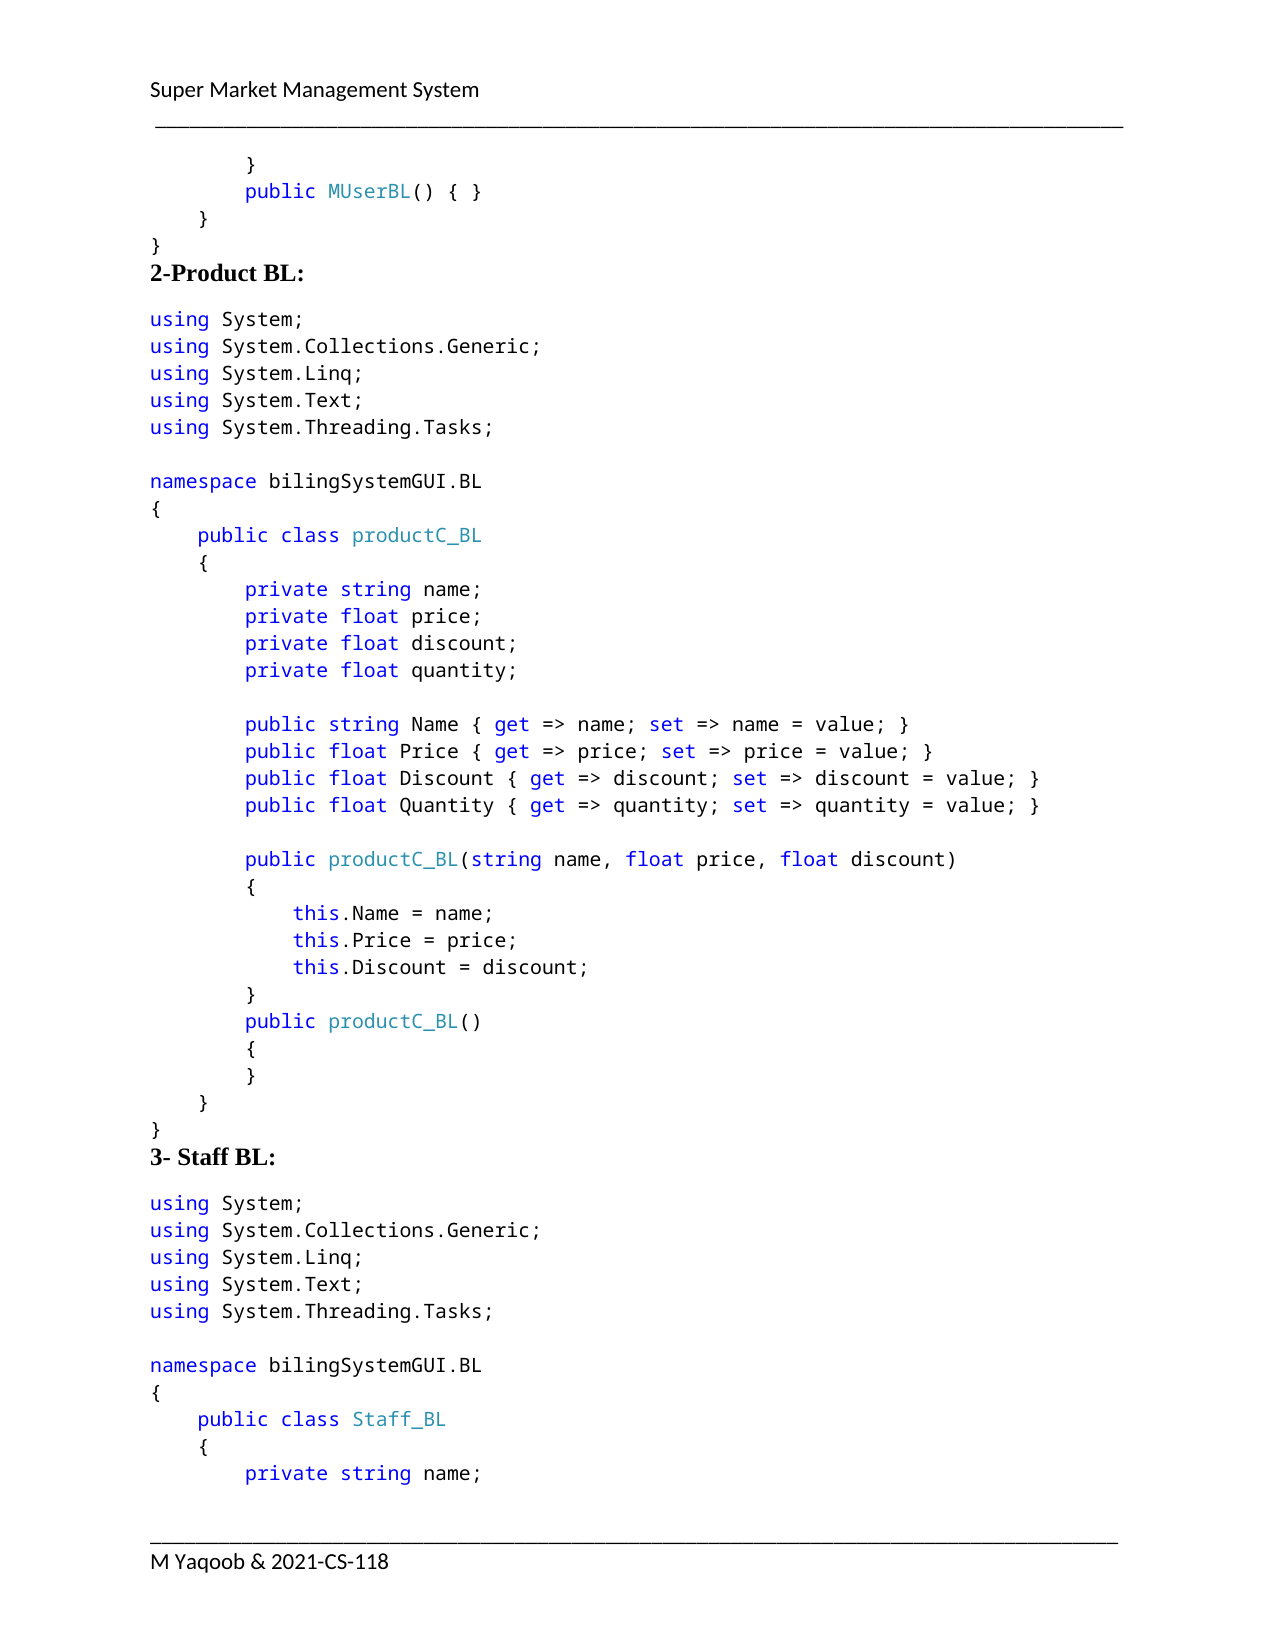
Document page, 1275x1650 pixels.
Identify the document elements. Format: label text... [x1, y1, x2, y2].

text using System.Threading.Tasks; [150, 413, 1125, 441]
text using System.Text; [150, 1271, 1125, 1298]
text using System.Collections.Generic; [150, 1217, 1125, 1244]
text namespace bilingSystemGUI.BL [150, 467, 1125, 494]
text } [150, 1088, 1125, 1115]
text { [150, 548, 1125, 575]
text public productC_BL() [150, 1007, 1125, 1034]
text } [150, 150, 1125, 177]
text this.Price = price; [150, 926, 1125, 953]
text { [150, 1432, 1125, 1459]
text } [150, 1061, 1125, 1088]
text private float price; [150, 602, 1125, 629]
text public MUserBL() { } [150, 177, 1125, 204]
text public productC_BL(string name, float price, float discount) [150, 845, 1125, 872]
text using System.Text; [150, 387, 1125, 413]
text private string name; [150, 1459, 1125, 1486]
text using System; [150, 1190, 1125, 1217]
text private float discount; [150, 629, 1125, 656]
text public string Name { get => name; set => name = value; } [150, 710, 1125, 737]
text public class Staff_BL [150, 1406, 1125, 1432]
text public float Price { get => price; set => price = value; } [150, 737, 1125, 764]
text using System.Linq; [150, 1244, 1125, 1271]
text } [150, 1115, 1125, 1142]
text using System.Linq; [150, 359, 1125, 387]
text { [150, 494, 1125, 521]
text public float Discount { get => discount; set => discount = value; } [150, 764, 1125, 791]
text } [150, 980, 1125, 1007]
text { [150, 1034, 1125, 1061]
text this.Name = name; [150, 899, 1125, 926]
text public float Quantity { get => quantity; set => quantity = value; } [150, 791, 1125, 818]
text { [150, 1378, 1125, 1406]
text } [150, 231, 1125, 258]
text namespace bilingSystemGUI.BL [150, 1352, 1125, 1378]
text 2-Product BL: [150, 258, 1125, 287]
text this.Discount = discount; [150, 953, 1125, 980]
text using System.Threading.Tasks; [150, 1298, 1125, 1324]
text 3- Staff BL: [150, 1142, 1125, 1171]
text private float quantity; [150, 656, 1125, 683]
text private string name; [150, 575, 1125, 602]
text { [150, 872, 1125, 899]
text using System; [150, 306, 1125, 333]
text } [150, 204, 1125, 231]
text public class productC_BL [150, 521, 1125, 548]
text using System.Collections.Generic; [150, 333, 1125, 359]
